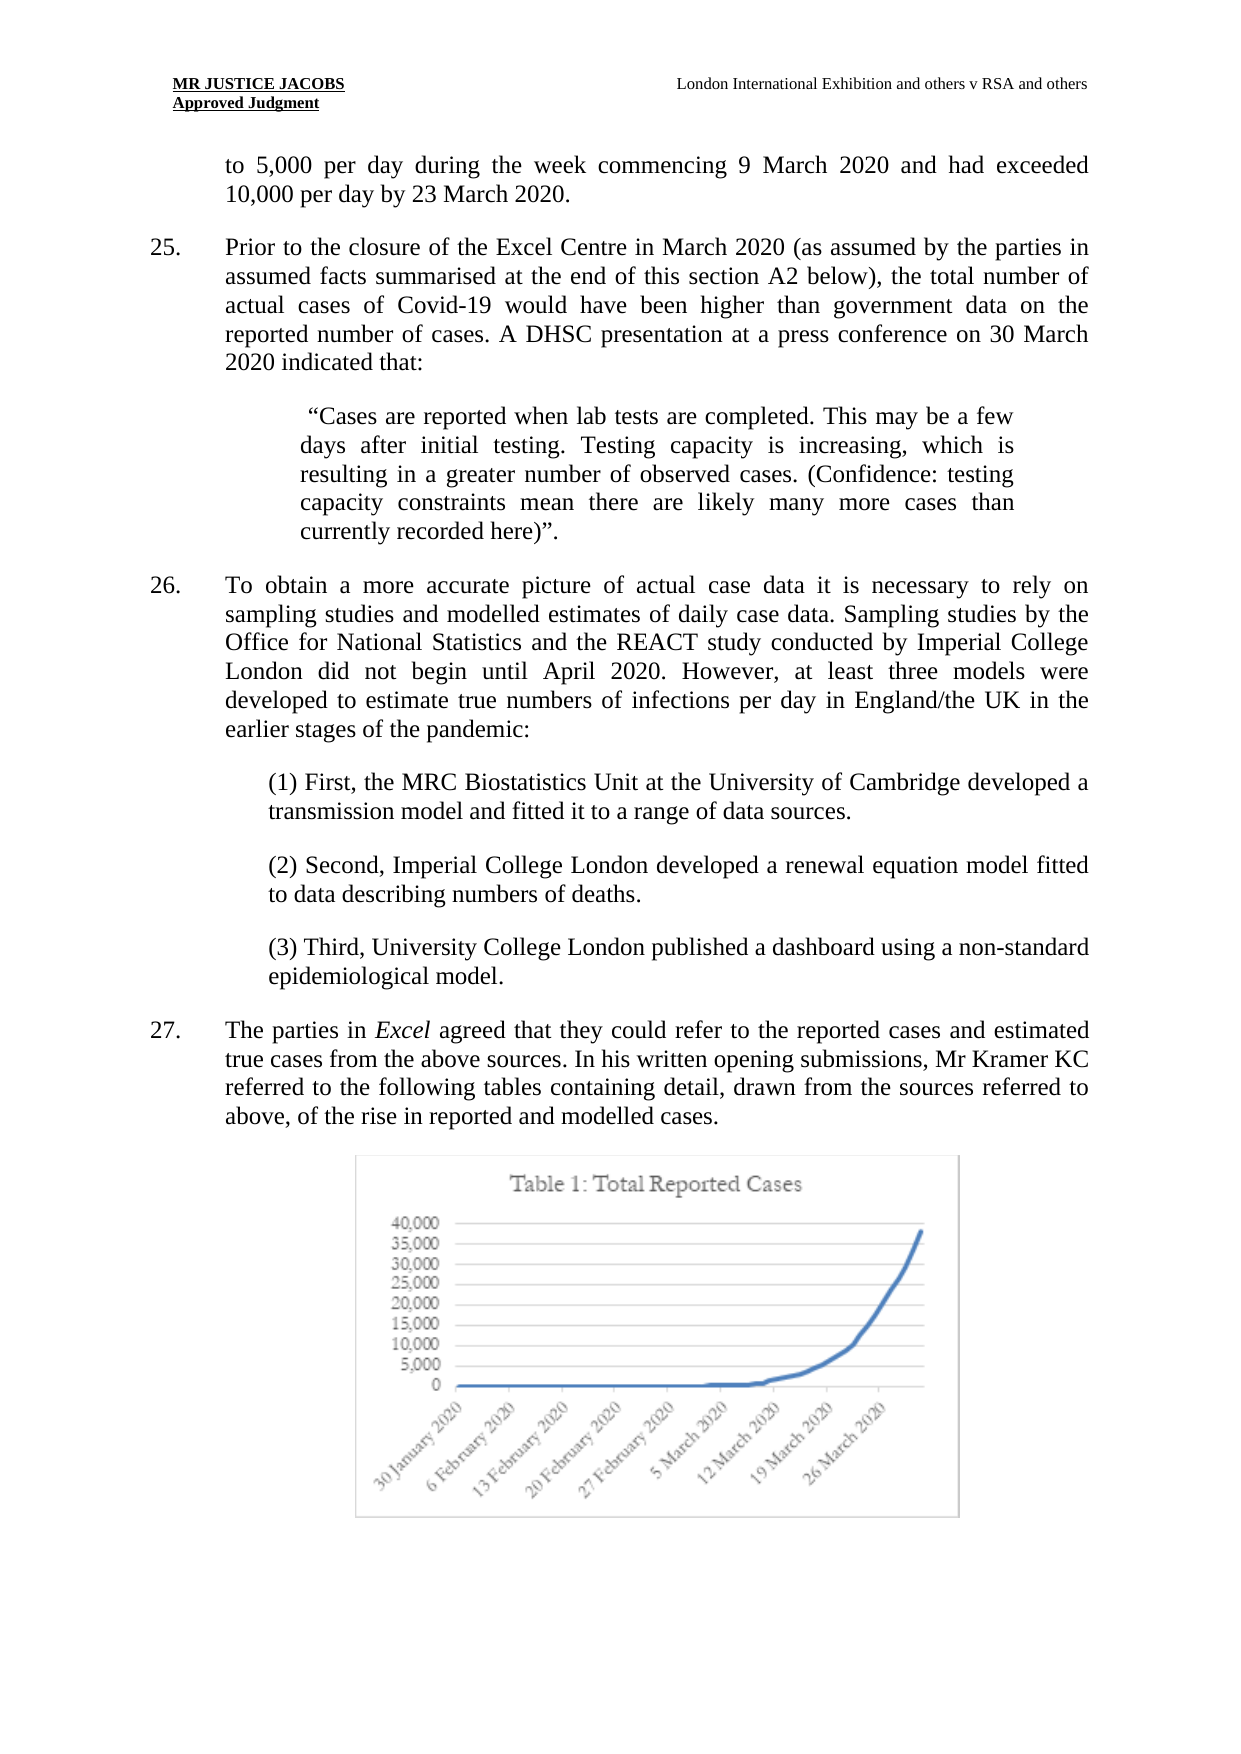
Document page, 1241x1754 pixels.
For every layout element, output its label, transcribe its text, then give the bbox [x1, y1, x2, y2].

list The parties in Excel agreed that they could refer to the reported cases and estimated true cases from the above sources. In his written opening submissions, Mr Kramer KC referred to the following tables containing detail, drawn from the sources referred to above, of the rise in reported and modelled cases. [150, 1015, 1090, 1130]
text (3) Third, University College London published a dashboard using a non-standard epidemiological model. [268, 932, 1090, 990]
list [150, 150, 1090, 207]
list Prior to the closure of the Excel Centre in March 2020 (as assumed by the parties in assumed facts summarised at the end of this section A2 below), the total number of actual cases of Covid-19 would have been higher than government data on the reported number of cases. A DHSC presentation at a press conference on 30 March 2020 indicated that: [150, 232, 1090, 376]
picture [355, 1155, 961, 1518]
text (2) Second, Imperial College London developed a renewal equation model fitted to data describing numbers of deaths. [268, 850, 1090, 907]
list To obtain a more accurate picture of actual case data it is necessary to rely on sampling studies and modelled estimates of daily case data. Sampling studies by the Office for National Statistics and the REACT study conducted by Imperial College London did not begin until April 2020. However, at least three models were developed to estimate true numbers of infections per day in England/the UK in the earlier stages of the pandemic: [150, 570, 1090, 742]
text (1) First, the MRC Biostatistics Unit at the University of Cambridge developed a transmission model and fitted it to a range of data sources. [268, 767, 1090, 825]
text “Cases are reported when lab tests are completed. This may be a few days after initial testing. Testing capacity is increasing, which is resulting in a greater number of observed cases. (Confidence: testing capacity constraints mean there are likely many more cases than currently recorded here)”. [300, 401, 1015, 545]
